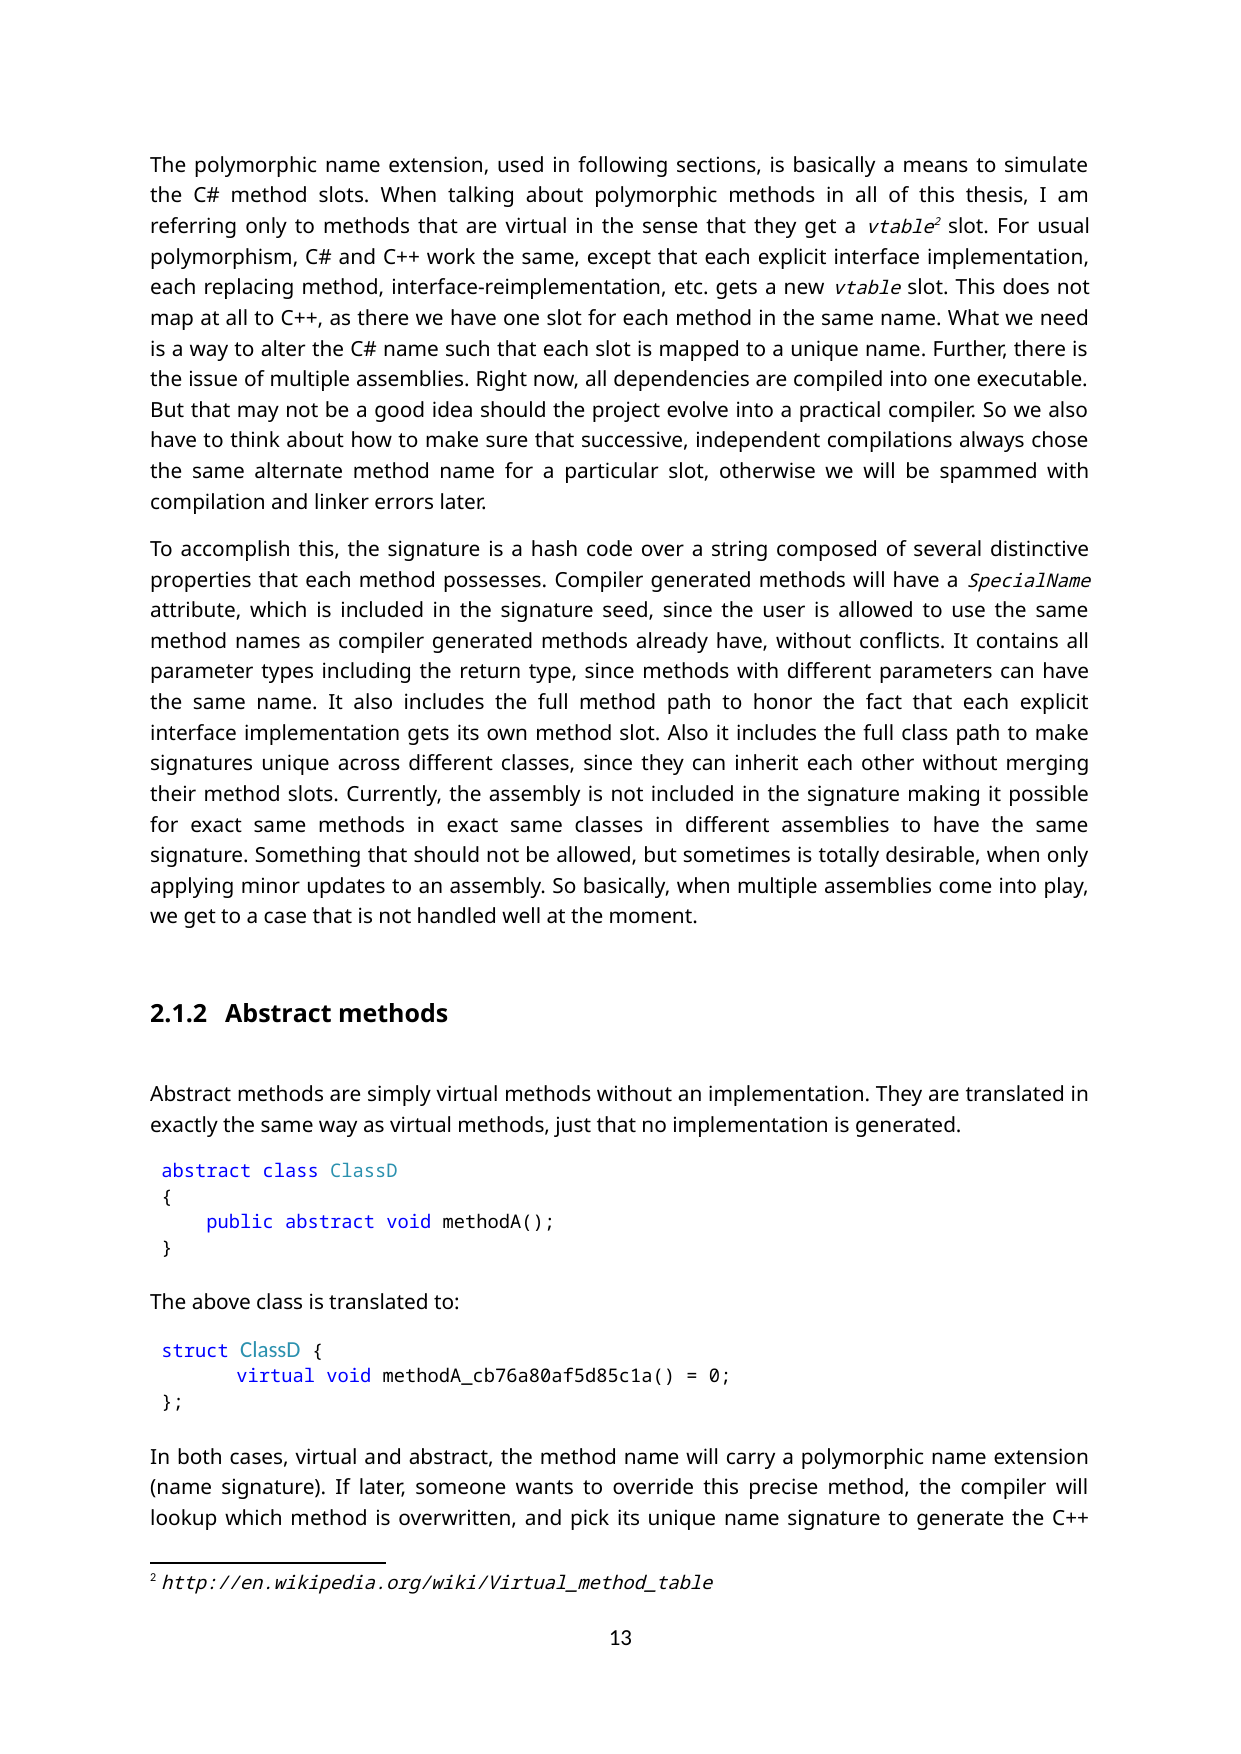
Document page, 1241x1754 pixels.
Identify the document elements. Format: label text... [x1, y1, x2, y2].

table_header abstract class ClassD { public abstract void methodA(); } [150, 1158, 1091, 1287]
table_header struct ClassD { virtual void methodA_cb76a80af5d85c1a() = 0; }; [150, 1335, 1091, 1442]
subtitle Abstract methods [150, 996, 1090, 1030]
text Abstract methods are simply virtual methods without an implementation. They are translated in exactly the same way as virtual methods, just that no implementation is generated. [150, 1079, 1090, 1138]
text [150, 1442, 1090, 1532]
text The polymorphic name extension, used in following sections, is basically a means to simulate the C# method slots. When talking about polymorphic methods in all of this thesis, I am referring only to methods that are virtual in the sense that they get a vtable slot. For usual polymorphism, C# and C++ work the same, except that each explicit interface implementation, each replacing method, interface-reimplementation, etc. gets a new vtable slot. This does not map at all to C++, as there we have one slot for each method in the same name. What we need is a way to alter the C# name such that each slot is mapped to a unique name. Further, there is the issue of multiple assemblies. Right now, all dependencies are compiled into one executable. But that may not be a good idea should the project evolve into a practical compiler. So we also have to think about how to make sure that successive, independent compilations always chose the same alternate method name for a particular slot, otherwise we will be spammed with compilation and linker errors later. [150, 150, 1090, 515]
text The above class is translated to: [150, 1287, 1090, 1316]
text To accomplish this, the signature is a hash code over a string composed of several distinctive properties that each method possesses. Compiler generated methods will have a SpecialName attribute, which is included in the signature seed, since the user is allowed to use the same method names as compiler generated methods already have, without conflicts. It contains all parameter types including the return type, since methods with different parameters can have the same name. It also includes the full method path to honor the fact that each explicit interface implementation gets its own method slot. Also it includes the full class path to make signatures unique across different classes, since they can inherit each other without merging their method slots. Currently, the assembly is not included in the signature making it possible for exact same methods in exact same classes in different assemblies to have the same signature. Something that should not be allowed, but sometimes is totally desirable, when only applying minor updates to an assembly. So basically, when multiple assemblies come into play, we get to a case that is not handled well at the moment. [150, 534, 1090, 930]
